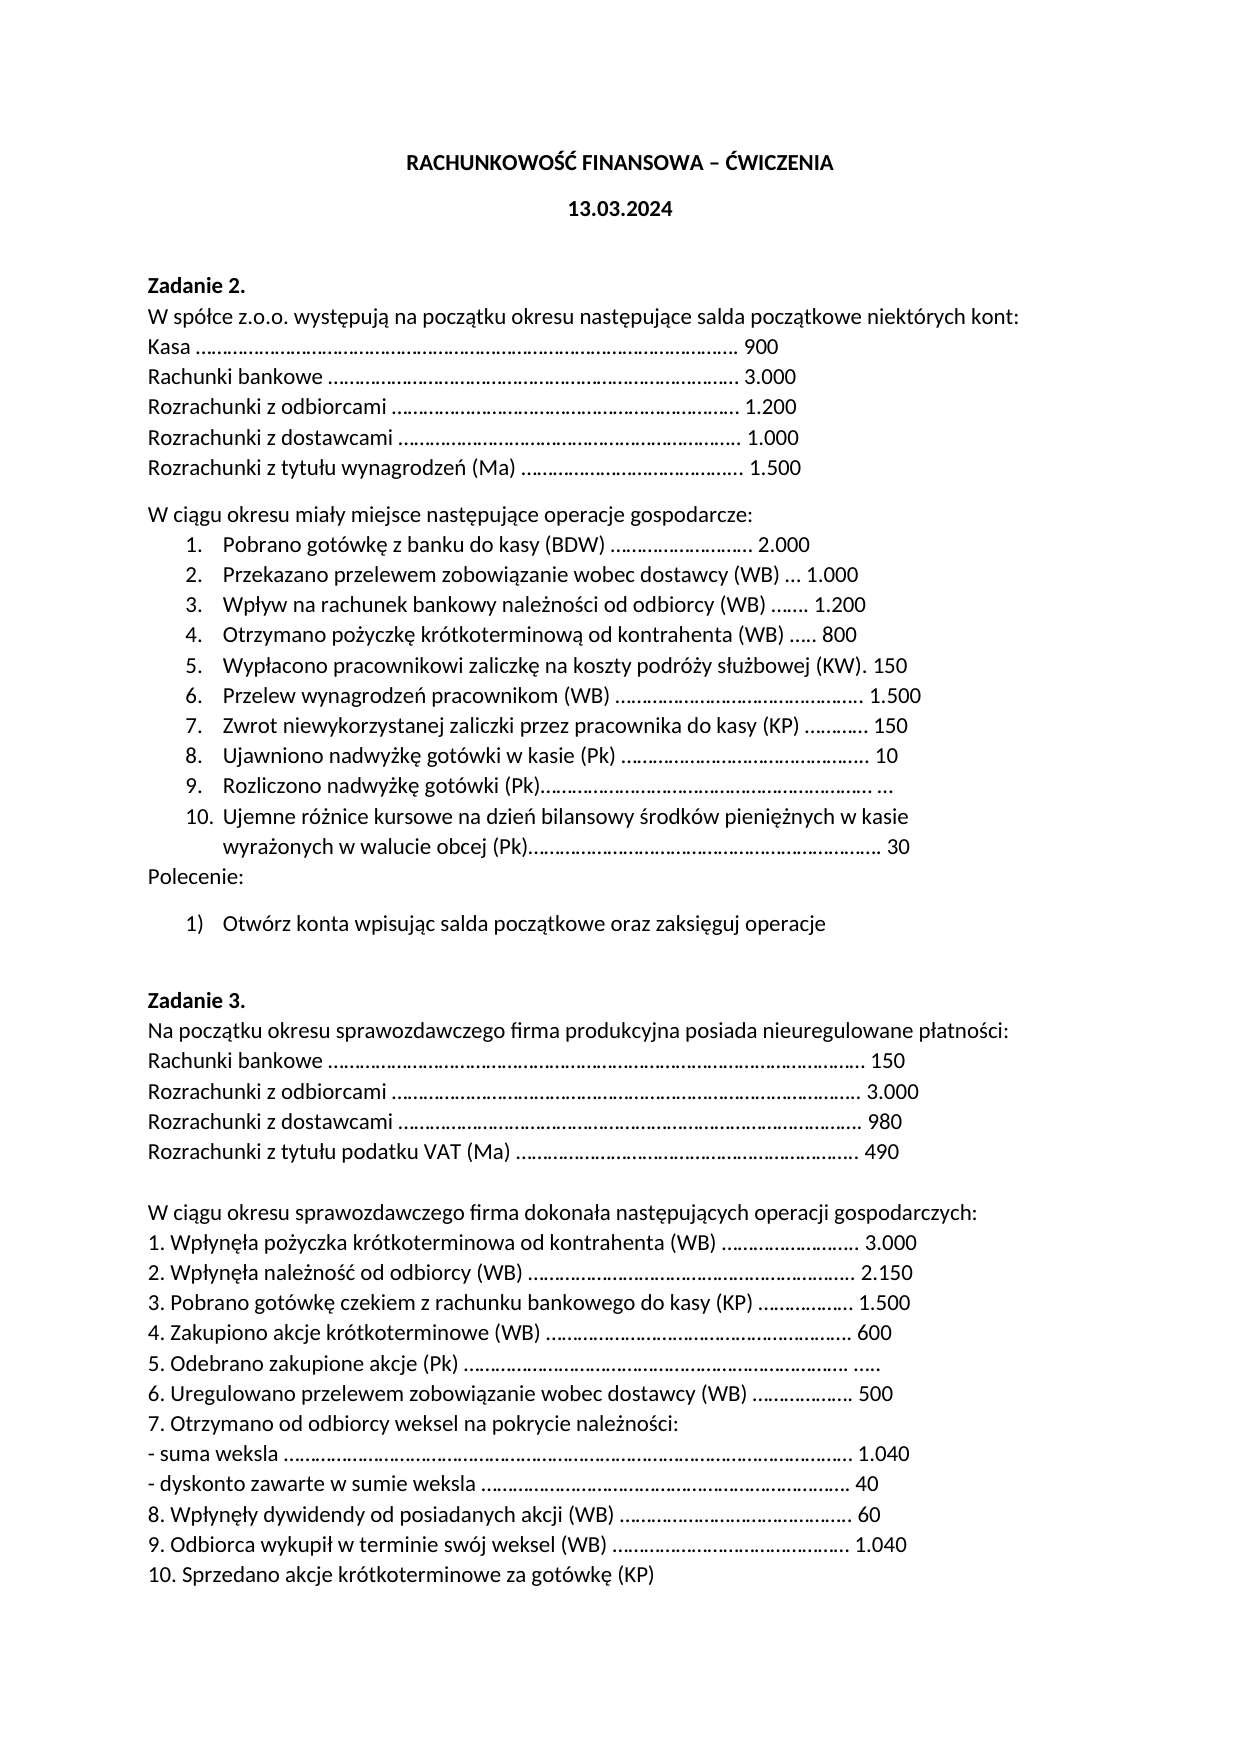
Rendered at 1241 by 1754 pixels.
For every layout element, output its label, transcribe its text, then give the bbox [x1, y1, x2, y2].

text 4. Zakupiono akcje krótkoterminowe (WB) …………………………………………………. 600 [148, 1318, 1093, 1346]
list Rozliczono nadwyżkę gotówki (Pk)……………………………………………………… … [185, 772, 1093, 799]
text 1. Wpłynęła pożyczka krótkoterminowa od kontrahenta (WB) …………………….. 3.000 [148, 1228, 1093, 1256]
text - suma weksla ……………………………………………………………………………………………… 1.040 [148, 1439, 1093, 1467]
list Otrzymano pożyczkę krótkoterminową od kontrahenta (WB) ….. 800 [185, 621, 1093, 648]
text Rozrachunki z tytułu podatku VAT (Ma) ……………………………………………………….. 490 [148, 1137, 1093, 1165]
list Ujawniono nadwyżkę gotówki w kasie (Pk) ……………………………………….. 10 [185, 741, 1093, 769]
text W spółce z.o.o. występują na początku okresu następujące salda początkowe niektórych kont: [148, 302, 1093, 330]
text W ciągu okresu sprawozdawczego firma dokonała następujących operacji gospodarczych: [148, 1198, 1093, 1226]
text Rozrachunki z dostawcami ……………………………………………………….. 1.000 [148, 423, 1093, 451]
text Rozrachunki z dostawcami ……………………………………………………………………………. 980 [148, 1107, 1093, 1135]
list Wypłacono pracownikowi zaliczkę na koszty podróży służbowej (KW). 150 [185, 651, 1093, 679]
list Pobrano gotówkę z banku do kasy (BDW) ……………………… 2.000 [185, 530, 1093, 558]
text 13.03.2024 [148, 194, 1093, 222]
text Rozrachunki z tytułu wynagrodzeń (Ma) …………………………………... 1.500 [148, 453, 1093, 481]
text Na początku okresu sprawozdawczego firma produkcyjna posiada nieuregulowane płatności: [148, 1016, 1093, 1044]
list Przekazano przelewem zobowiązanie wobec dostawcy (WB) … 1.000 [185, 560, 1093, 588]
text Zadanie 3. [148, 986, 1093, 1014]
text 10. Sprzedano akcje krótkoterminowe za gotówkę (KP) [148, 1560, 1093, 1588]
text Kasa …………………………………………………………………………………………. 900 [148, 332, 1093, 360]
text 2. Wpłynęła należność od odbiorcy (WB) …………………………………………………….. 2.150 [148, 1258, 1093, 1286]
text Rachunki bankowe ………………………………………………………………………………………… 150 [148, 1047, 1093, 1074]
text 7. Otrzymano od odbiorcy weksel na pokrycie należności: [148, 1409, 1093, 1437]
text Rozrachunki z odbiorcami ………………………………………………………… 1.200 [148, 392, 1093, 420]
text - dyskonto zawarte w sumie weksla ……………………………………………………………. 40 [148, 1469, 1093, 1497]
list Zwrot niewykorzystanej zaliczki przez pracownika do kasy (KP) ………… 150 [185, 711, 1093, 739]
list Przelew wynagrodzeń pracownikom (WB) ……………………………………….. 1.500 [185, 681, 1093, 709]
text W ciągu okresu miały miejsce następujące operacje gospodarcze: [148, 500, 1093, 528]
text 5. Odebrano zakupione akcje (Pk) ………………………………………………………………. ….. [148, 1349, 1093, 1377]
text 9. Odbiorca wykupił w terminie swój weksel (WB) ……………………………………… 1.040 [148, 1530, 1093, 1558]
text Rozrachunki z odbiorcami …………………………………………………………………………….. 3.000 [148, 1077, 1093, 1105]
list Wpływ na rachunek bankowy należności od odbiorcy (WB) ……. 1.200 [185, 590, 1093, 618]
text RACHUNKOWOŚĆ FINANSOWA – ĆWICZENIA [148, 148, 1093, 176]
list Otwórz konta wpisując salda początkowe oraz zaksięguj operacje [185, 909, 1093, 937]
text Zadanie 2. [148, 272, 1093, 299]
text 3. Pobrano gotówkę czekiem z rachunku bankowego do kasy (KP) ……………… 1.500 [148, 1288, 1093, 1316]
text Rachunki bankowe …………………………………………………………………… 3.000 [148, 362, 1093, 390]
list Ujemne różnice kursowe na dzień bilansowy środków pieniężnych w kasie wyrażonych w walucie obcej (Pk)…………………………………………………………. 30 [185, 802, 1093, 860]
text Polecenie: [148, 862, 1093, 890]
text 6. Uregulowano przelewem zobowiązanie wobec dostawcy (WB) ………………. 500 [148, 1379, 1093, 1407]
text 8. Wpłynęły dywidendy od posiadanych akcji (WB) …………………………………….. 60 [148, 1500, 1093, 1528]
